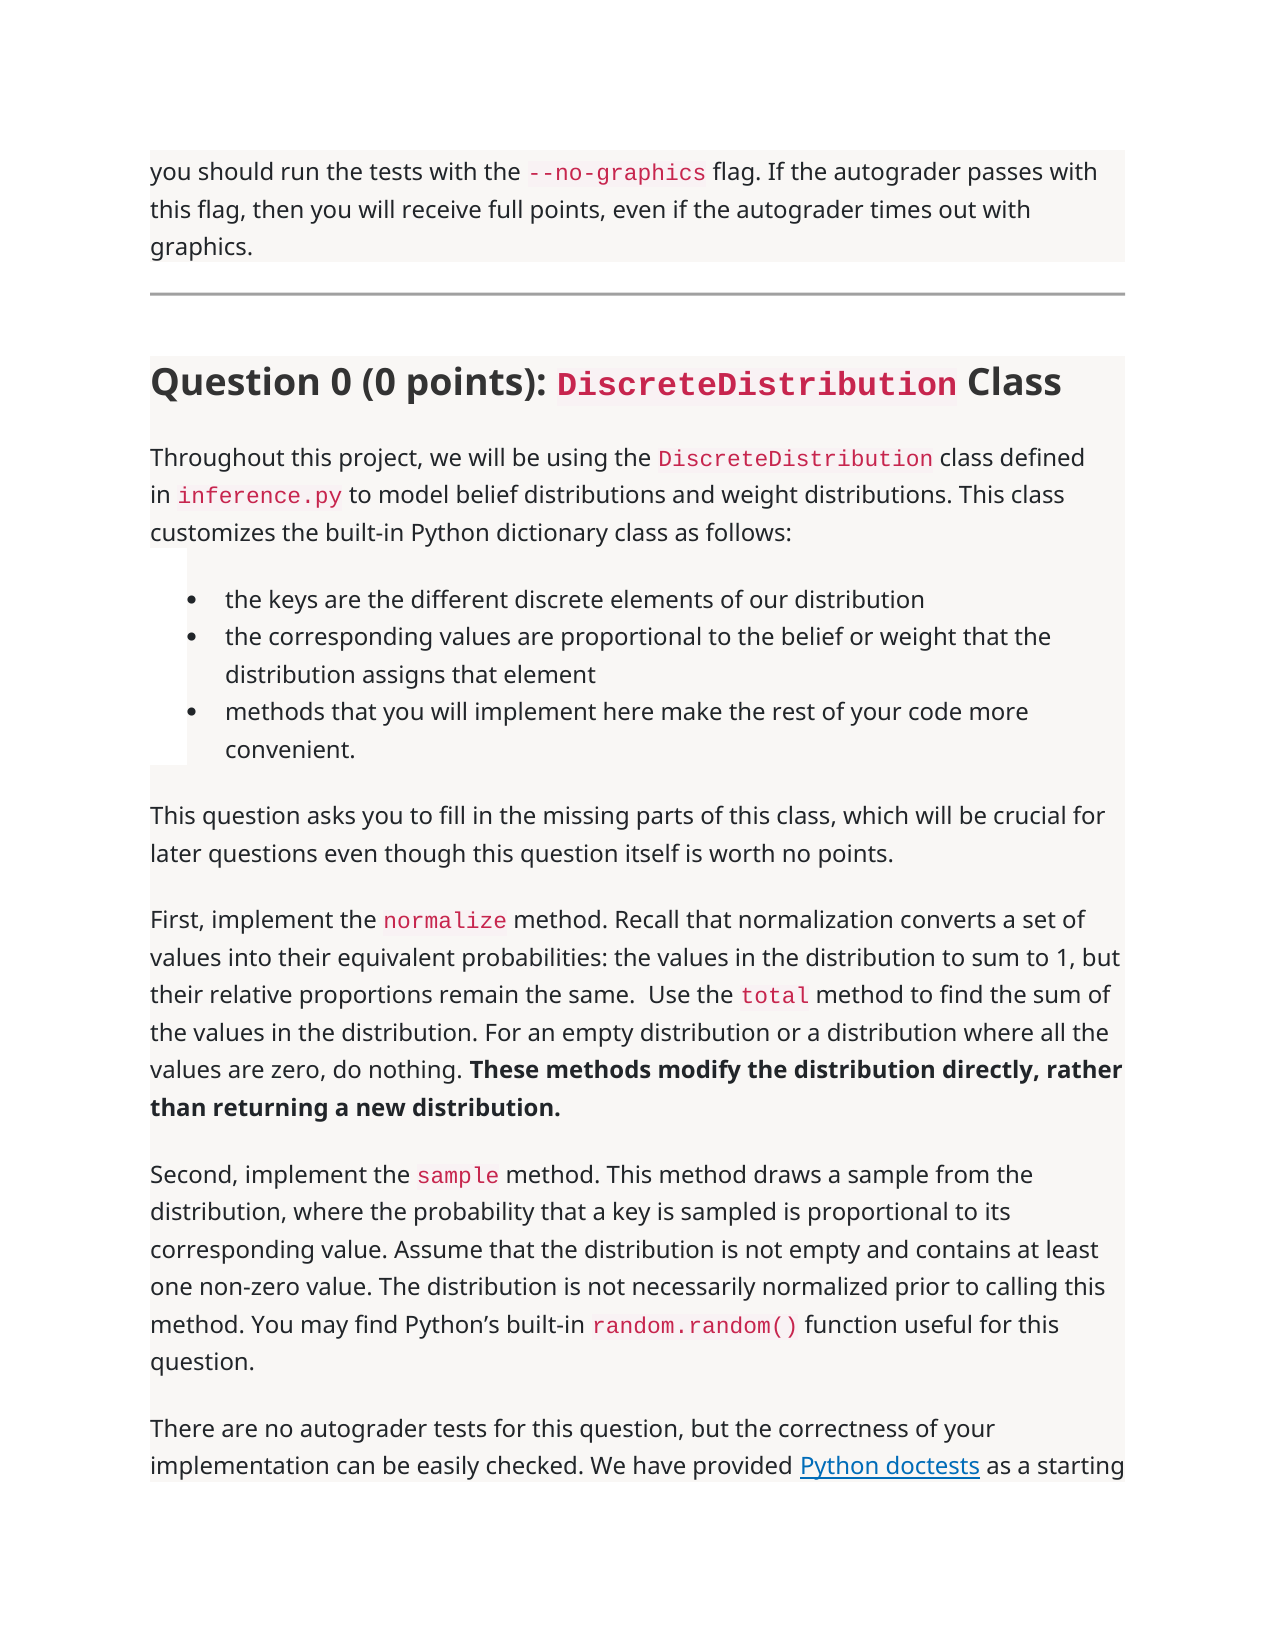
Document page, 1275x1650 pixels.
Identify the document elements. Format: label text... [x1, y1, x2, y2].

list the keys are the different discrete elements of our distribution [187, 578, 1125, 615]
list the corresponding values are proportional to the belief or weight that the distribution assigns that element [187, 615, 1125, 690]
text First, implement the normalize method. Recall that normalization converts a set of values into their equivalent probabilities: the values in the distribution to sum to 1, but their relative proportions remain the same. Use the total method to find the sum of the values in the distribution. For an empty distribution or a distribution where all the values are zero, do nothing. These methods modify the distribution directly, rather than returning a new distribution. [150, 898, 1125, 1123]
text Throughout this project, we will be using the DiscreteDistribution class defined in inference.py to model belief distributions and weight distributions. This class customizes the built-in Python dictionary class as follows: [150, 436, 1125, 548]
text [150, 150, 1125, 262]
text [150, 1407, 1125, 1482]
text Second, implement the sample method. This method draws a sample from the distribution, where the probability that a key is sampled is proportional to its corresponding value. Assume that the distribution is not empty and contains at least one non-zero value. The distribution is not necessarily normalized prior to calling this method. You may find Python’s built-in random.random() function useful for this question. [150, 1153, 1125, 1378]
text This question asks you to fill in the missing parts of this class, which will be crucial for later questions even though this question itself is worth no points. [150, 794, 1125, 869]
list methods that you will implement here make the rest of your code more convenient. [187, 690, 1125, 765]
text Question 0 (0 points): DiscreteDistribution Class [150, 356, 1125, 407]
